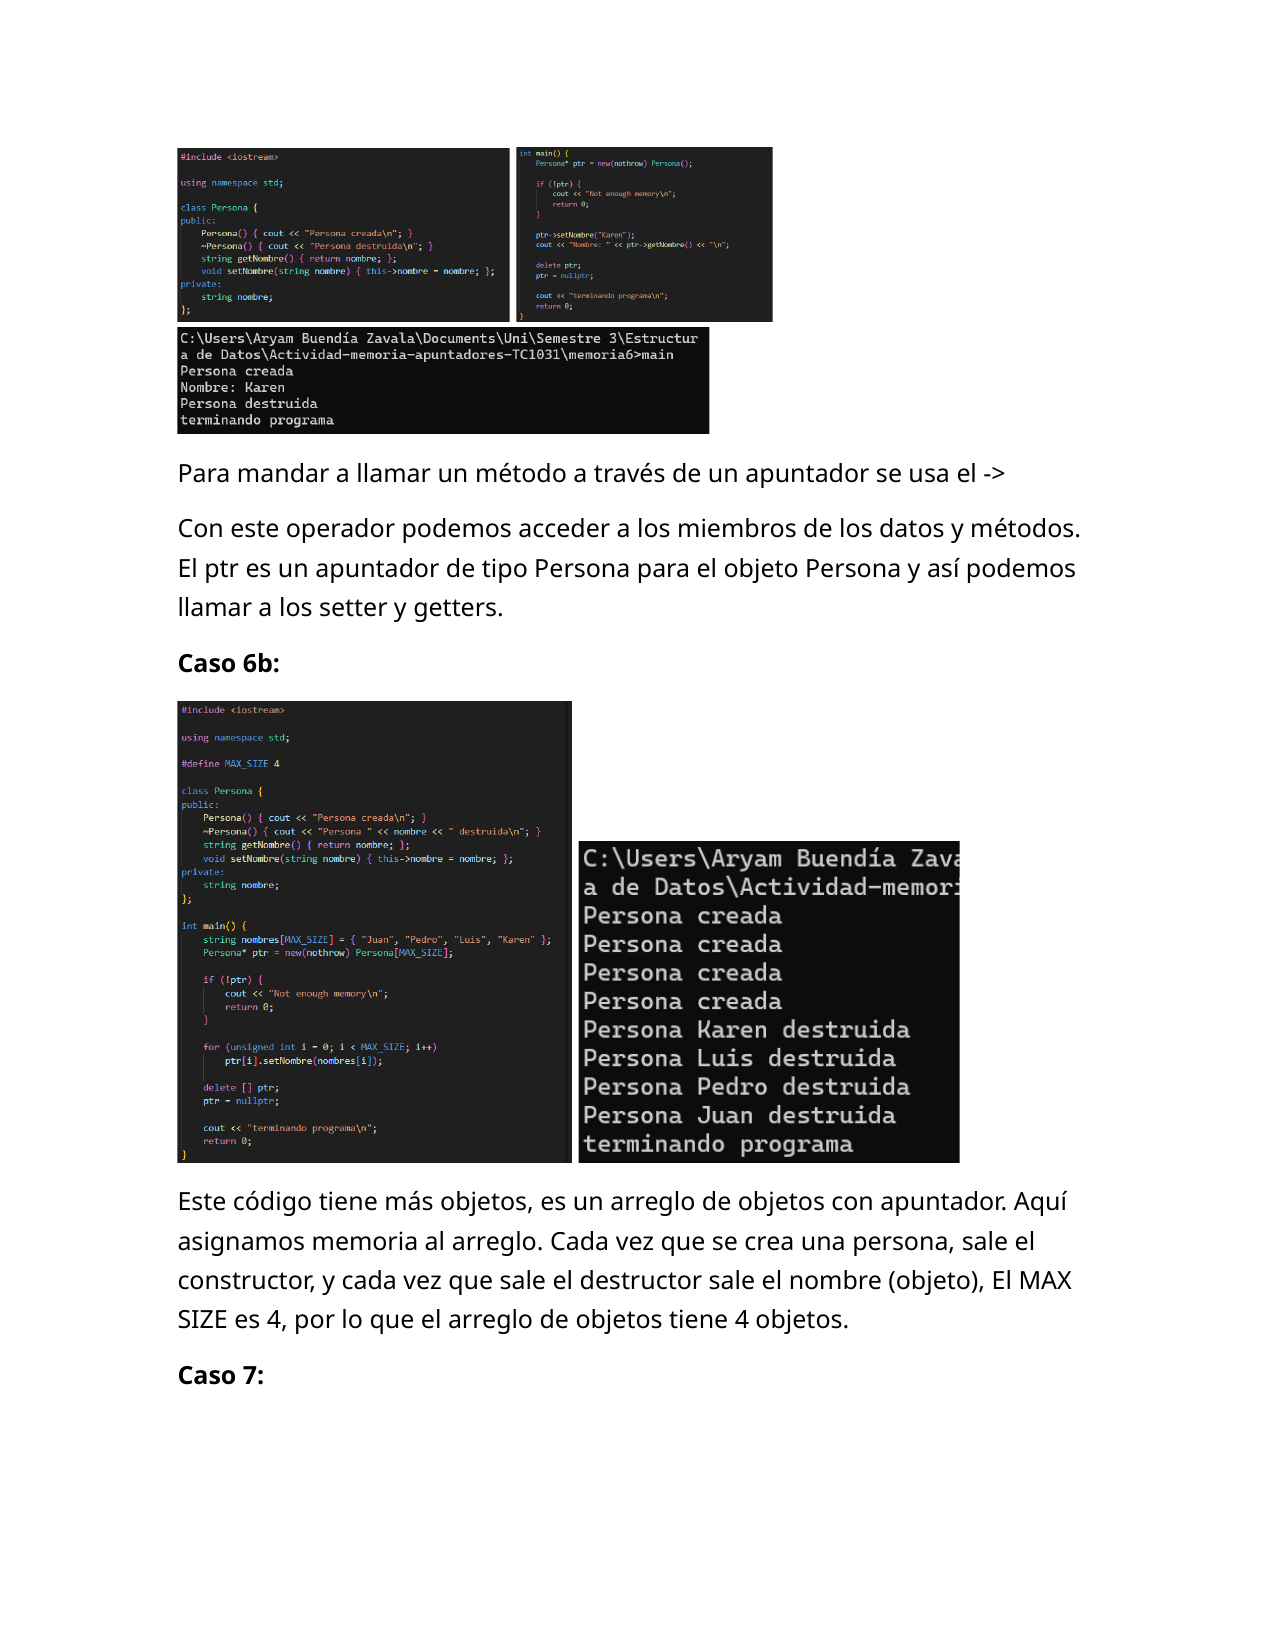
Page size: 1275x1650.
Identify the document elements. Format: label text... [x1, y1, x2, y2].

text Este código tiene más objetos, es un arreglo de objetos con apuntador. Aquí asignamos memoria al arreglo. Cada vez que se crea una persona, sale el constructor, y cada vez que sale el destructor sale el nombre (objeto), El MAX SIZE es 4, por lo que el arreglo de objetos tiene 4 objetos. [177, 1184, 1098, 1336]
text Caso 7: [177, 1357, 1098, 1391]
picture [578, 841, 960, 1163]
picture [177, 701, 572, 1163]
text Con este operador podemos acceder a los miembros de los datos y métodos. El ptr es un apuntador de tipo Persona para el objeto Persona y así podemos llamar a los setter y getters. [177, 511, 1098, 623]
picture [177, 148, 510, 322]
text Caso 6b: [177, 645, 1098, 679]
picture [516, 147, 773, 322]
text Para mandar a llamar un método a través de un apuntador se usa el -> [177, 455, 1098, 489]
picture [177, 327, 710, 434]
